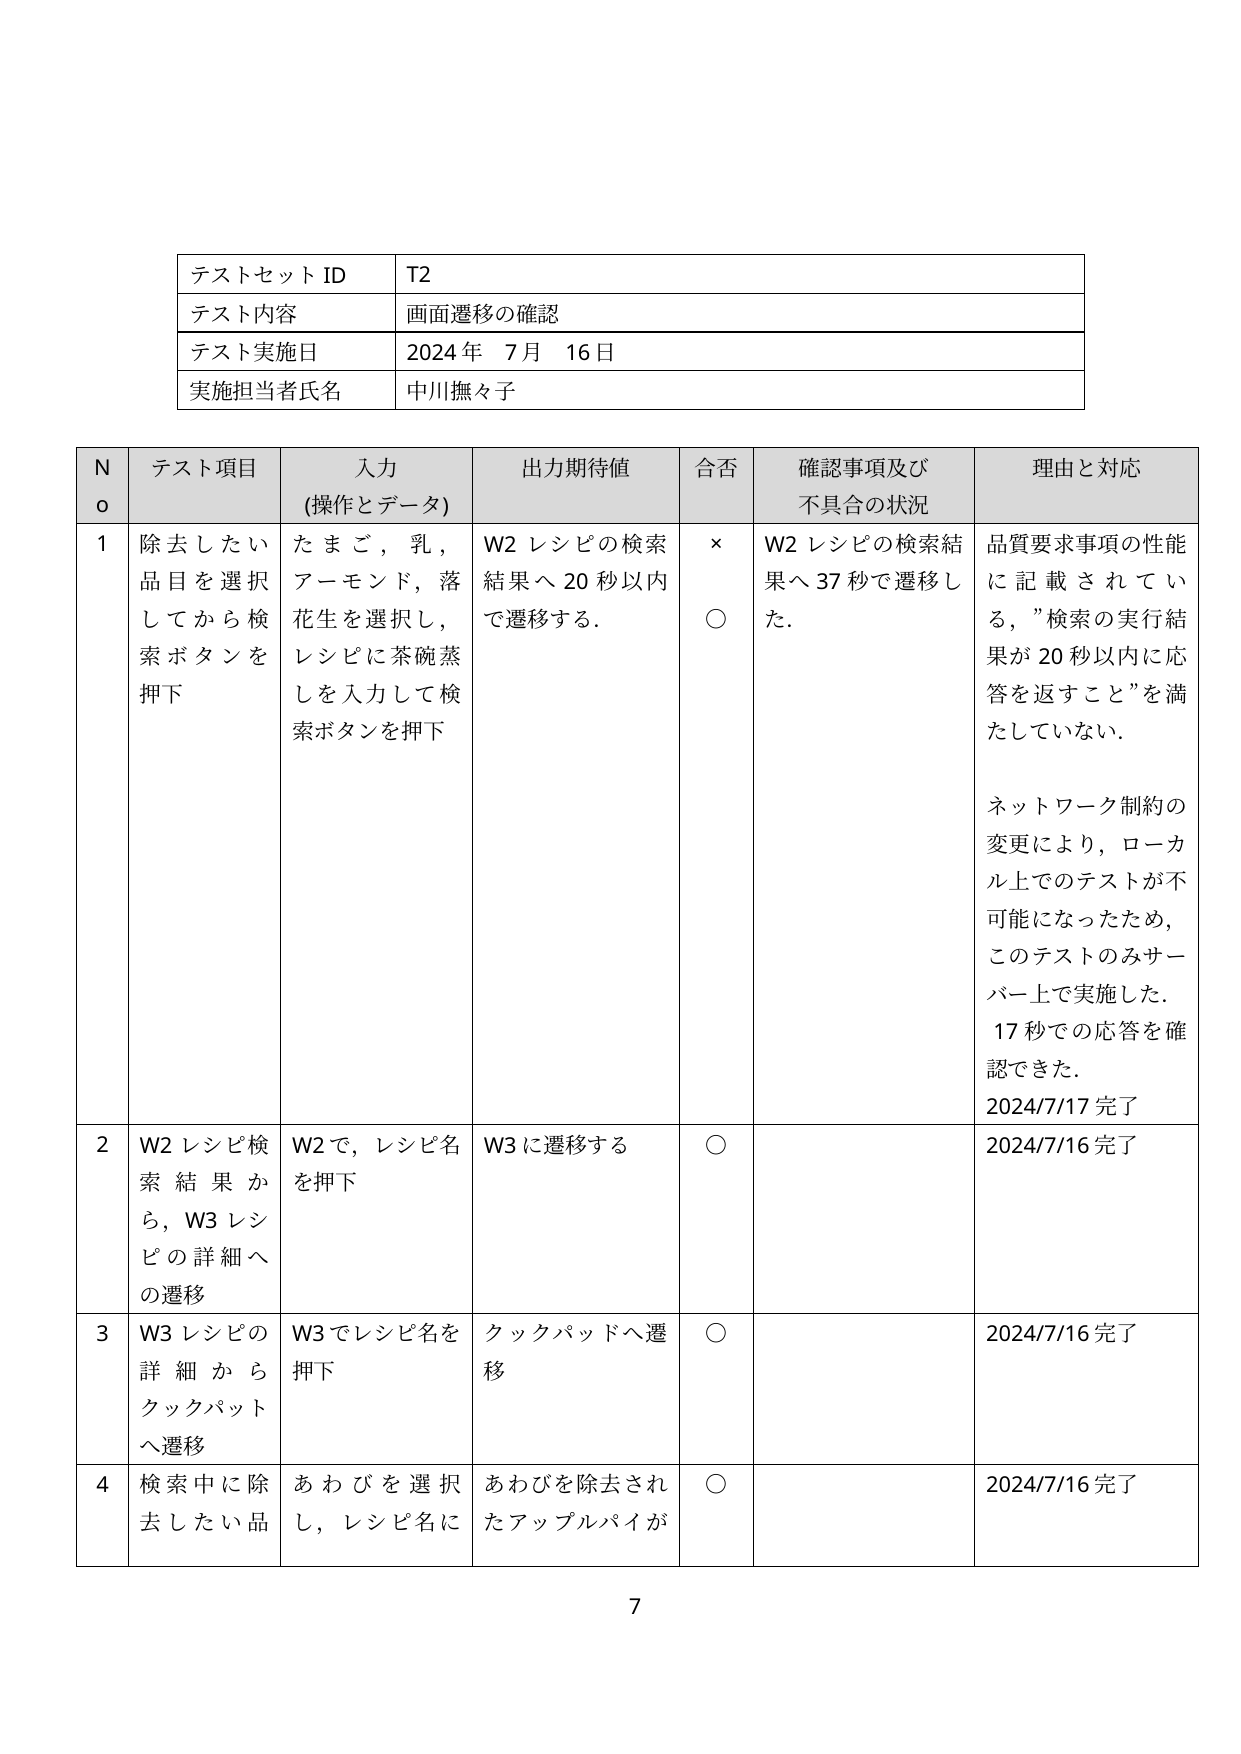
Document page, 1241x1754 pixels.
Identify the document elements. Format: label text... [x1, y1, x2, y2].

table_cell クックパッドへ遷移 [473, 1314, 679, 1464]
table_header T2 [396, 255, 1084, 293]
table_cell W3に遷移する [473, 1125, 679, 1313]
table_cell 2024/7/16完了 [975, 1314, 1198, 1464]
table_cell 〇 [680, 1314, 753, 1464]
table_header テストセットID [178, 255, 395, 293]
table_header 確認事項及び 不具合の状況 [754, 448, 974, 523]
table_cell W2 レシピの検索結果へ20秒以内で遷移する． [473, 524, 679, 1124]
table_cell [754, 1125, 974, 1313]
table_cell 〇 [680, 1465, 753, 1566]
table_header 理由と対応 [975, 448, 1198, 523]
table_cell W3でレシピ名を押下 [281, 1314, 472, 1464]
table_cell × 〇 [680, 524, 753, 1124]
table_cell 2 [77, 1125, 128, 1313]
table_cell 実施担当者氏名 [178, 371, 395, 408]
table_cell W2 レシピの検索結果へ37秒で遷移した． [754, 524, 974, 1124]
table_header 出力期待値 [473, 448, 679, 523]
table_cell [473, 1465, 679, 1566]
table_cell 2024/7/16完了 [975, 1465, 1198, 1566]
table_cell 除去したい品目を選択してから検索ボタンを押下 [129, 524, 280, 1124]
table_header No [77, 448, 128, 523]
table_cell W3 レシピの詳細からクックパットへ遷移 [129, 1314, 280, 1464]
table_cell W2 レシピ検索結果から，W3 レシピの詳細への遷移 [129, 1125, 280, 1313]
table_cell 1 [77, 524, 128, 1124]
table_cell テスト内容 [178, 294, 395, 331]
table_cell [754, 1314, 974, 1464]
table_cell テスト実施日 [178, 333, 395, 370]
table_cell 画面遷移の確認 [396, 294, 1084, 331]
table_header テスト項目 [129, 448, 280, 523]
table_cell 2024/7/16完了 [975, 1125, 1198, 1313]
table_cell 品質要求事項の性能に記載されている，”検索の実行結果が20秒以内に応答を返すこと”を満たしていない． ネットワーク制約の変更により，ローカル上でのテストが不可能になったため，このテストのみサーバー上で実施した． 17秒での応答を確認できた． 2024/7/17 完了 [975, 524, 1198, 1124]
table_cell 3 [77, 1314, 128, 1464]
table_header 入力 (操作とデータ) [281, 448, 472, 523]
table_cell 〇 [680, 1125, 753, 1313]
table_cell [281, 1465, 472, 1566]
table_cell 中川撫々子 [396, 371, 1084, 408]
table_cell W2で，レシピ名を押下 [281, 1125, 472, 1313]
table_header 合否 [680, 448, 753, 523]
table_cell 2024年 7月 16日 [396, 333, 1084, 370]
table_cell たまご，乳，アーモンド，落花生を選択し，レシピに茶碗蒸しを入力して検索ボタンを押下 [281, 524, 472, 1124]
table_cell 検索中に除去したい品目を選択する [129, 1465, 280, 1566]
table_cell [754, 1465, 974, 1566]
table_cell 4 [77, 1465, 128, 1566]
